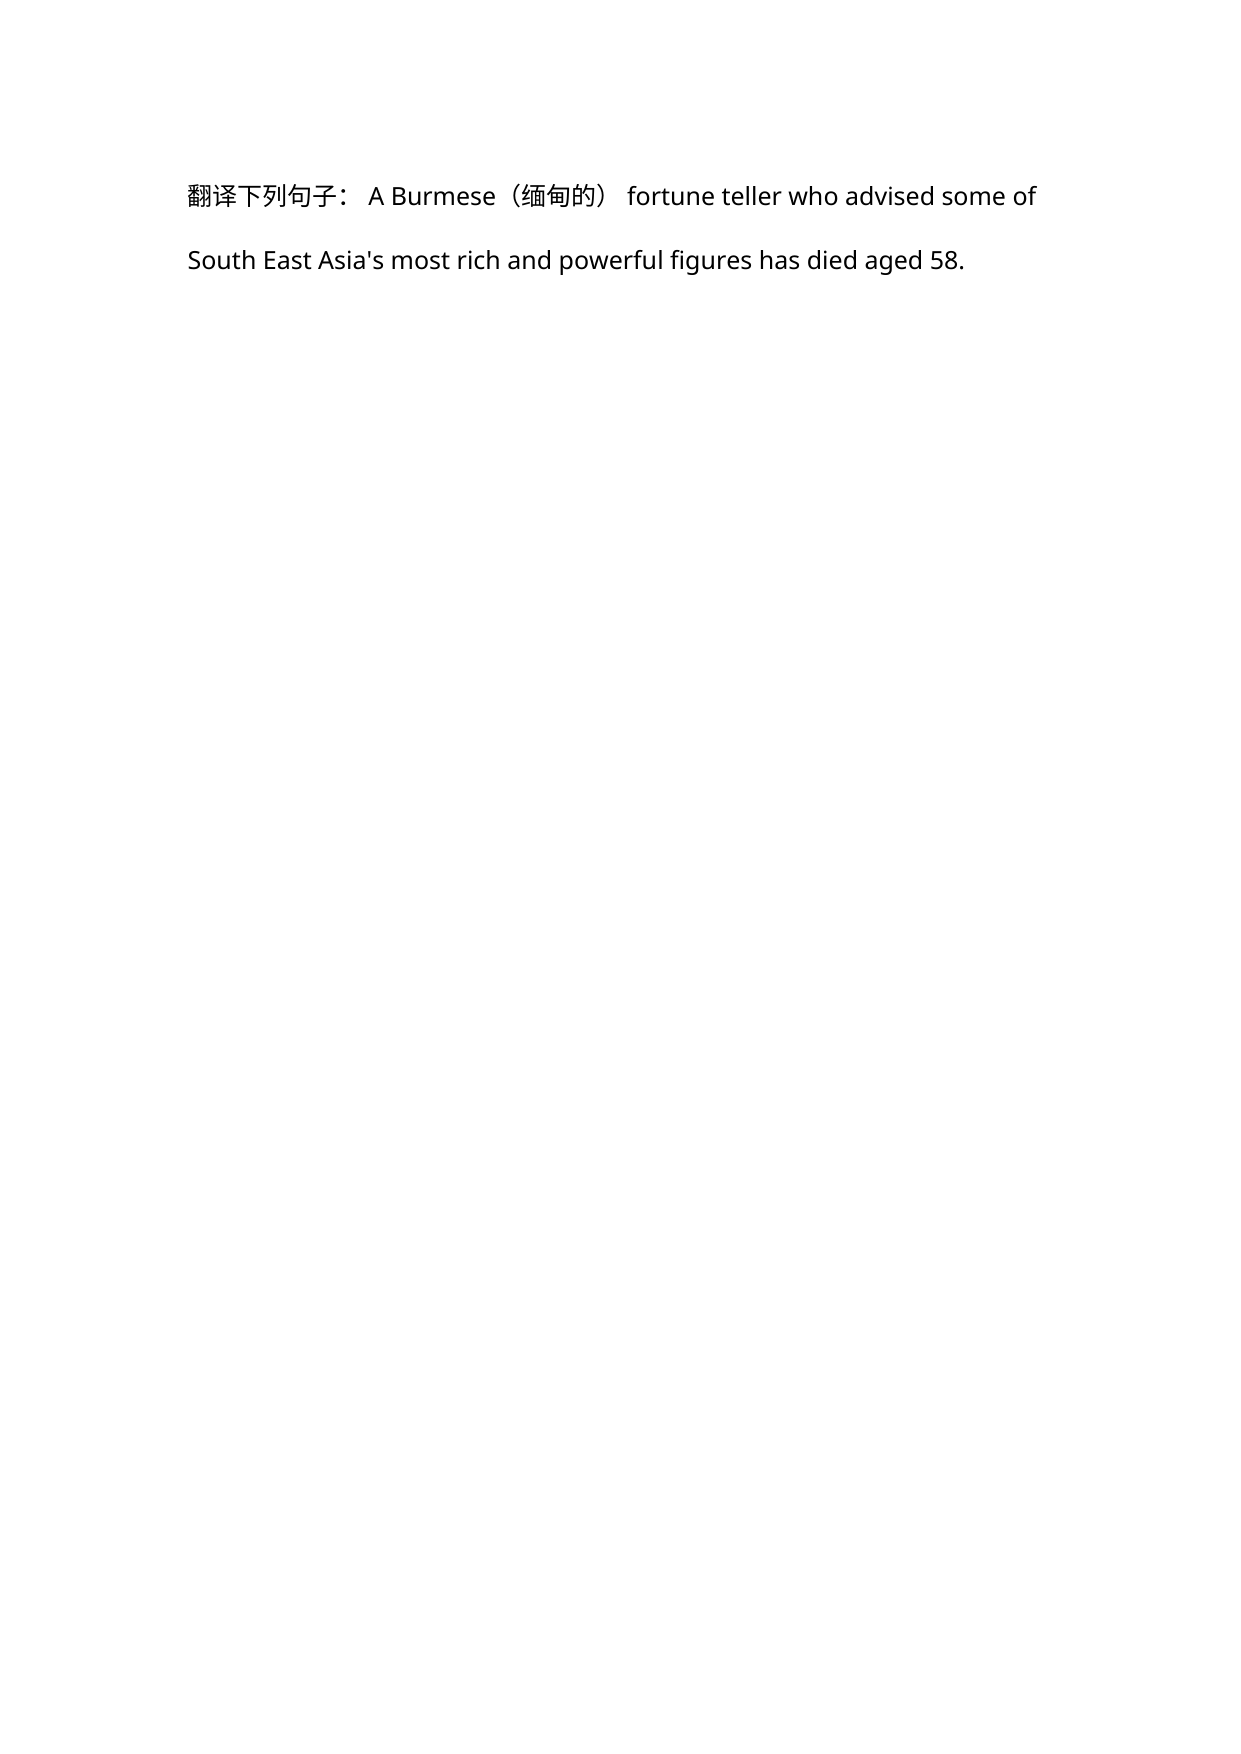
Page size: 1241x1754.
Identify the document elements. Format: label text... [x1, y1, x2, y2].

text 翻译下列句子： A Burmese（缅甸的） fortune teller who advised some of South East Asia's most rich and powerful figures has died aged 58. [187, 162, 1053, 1604]
